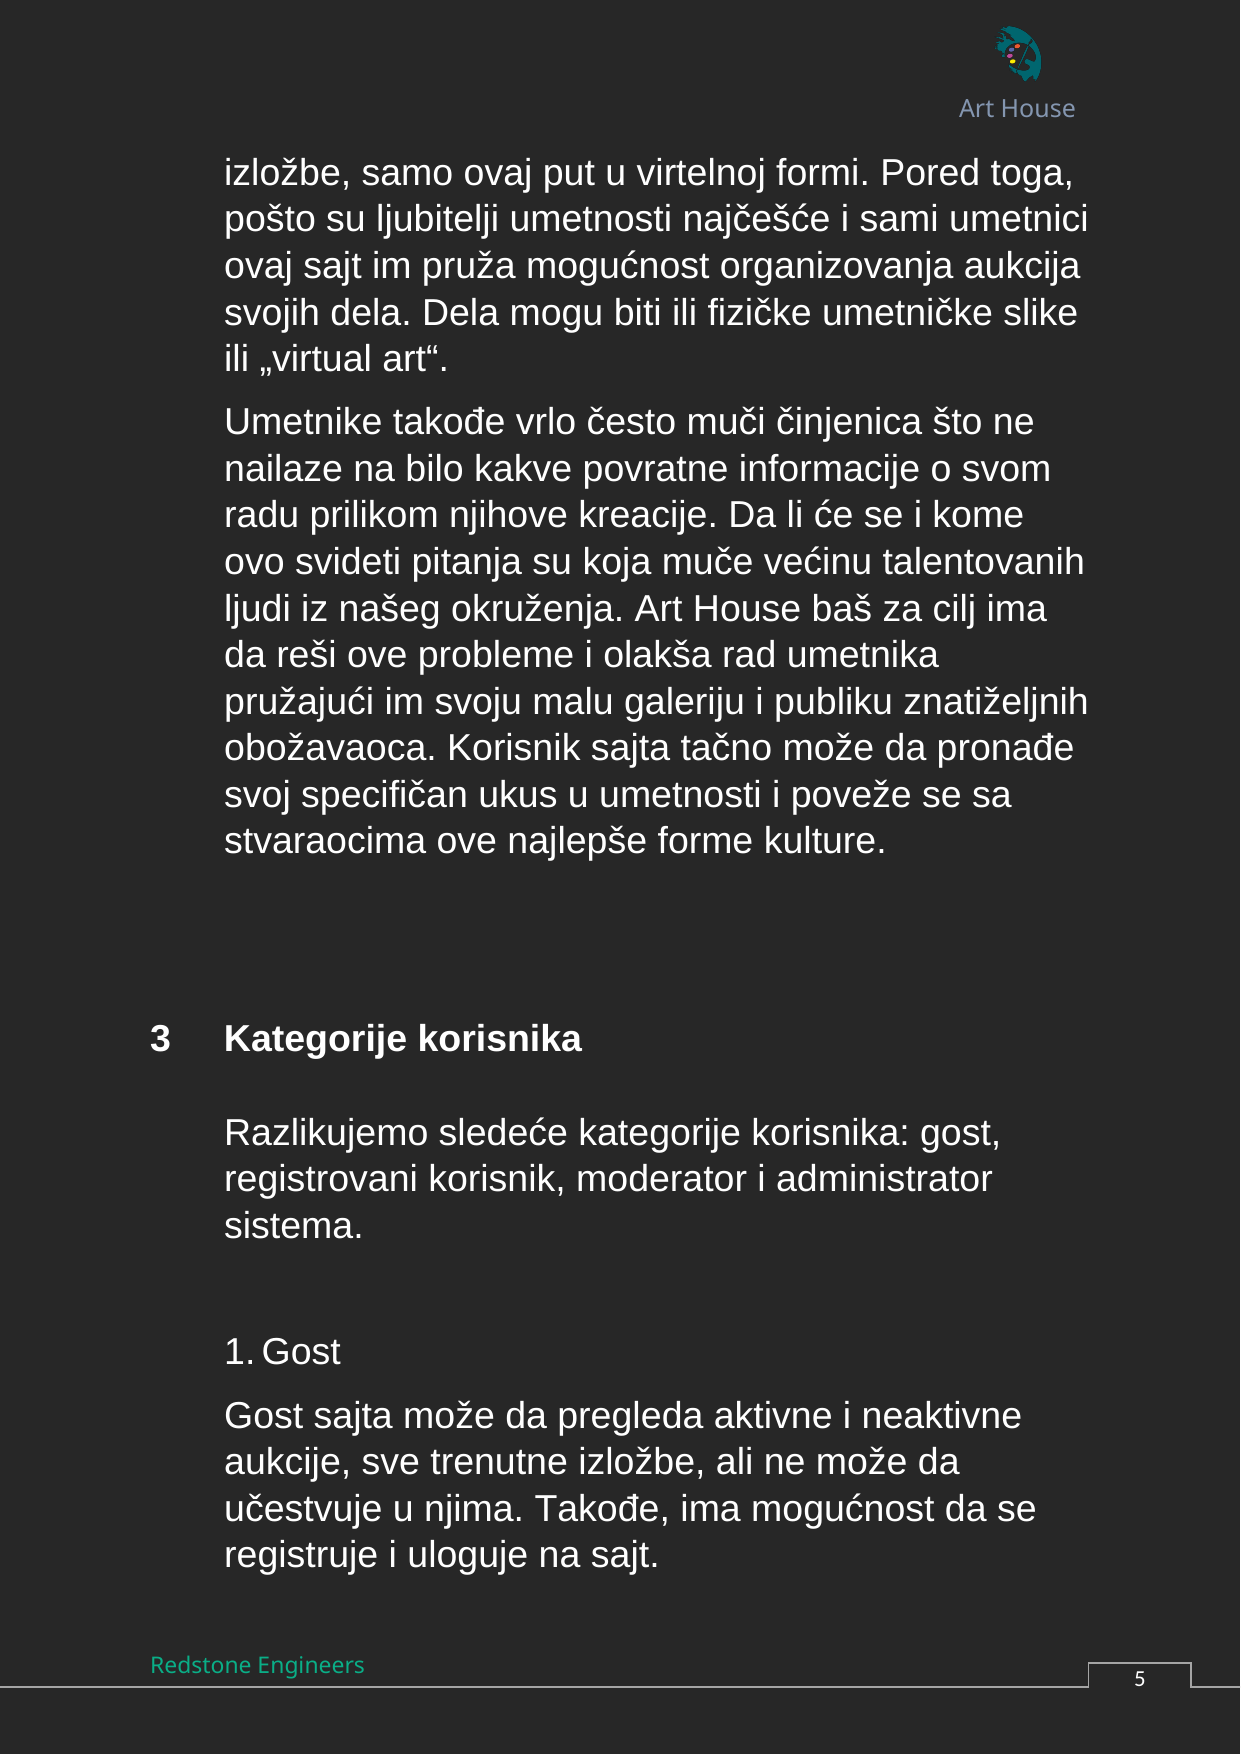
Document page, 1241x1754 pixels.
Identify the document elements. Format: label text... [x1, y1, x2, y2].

text Gost sajta može da pregleda aktivne i neaktivne aukcije, sve trenutne izložbe, ali ne može da učestvuje u njima. Takođe, ima mogućnost da se registruje i uloguje na sajt. [224, 1393, 1090, 1576]
subtitle 3 Kategorije korisnika [150, 1017, 1090, 1060]
text Umetnike takođe vrlo često muči činjenica što ne nailaze na bilo kakve povratne informacije o svom radu prilikom njihove kreacije. Da li će se i kome ovo svideti pitanja su koja muče većinu talentovanih ljudi iz našeg okruženja. Art House baš za cilj ima da reši ove probleme i olakša rad umetnika pružajući im svoju malu galeriju i publiku znatiželjnih obožavaoca. Korisnik sajta tačno može da pronađe svoj specifičan ukus u umetnosti i poveže se sa stvaraocima ove najlepše forme kulture. [224, 399, 1090, 862]
text Razlikujemo sledeće kategorije korisnika: gost, registrovani korisnik, moderator i administrator sistema. [224, 1110, 1090, 1246]
picture [983, 17, 1057, 91]
list Gost [224, 1329, 1090, 1373]
